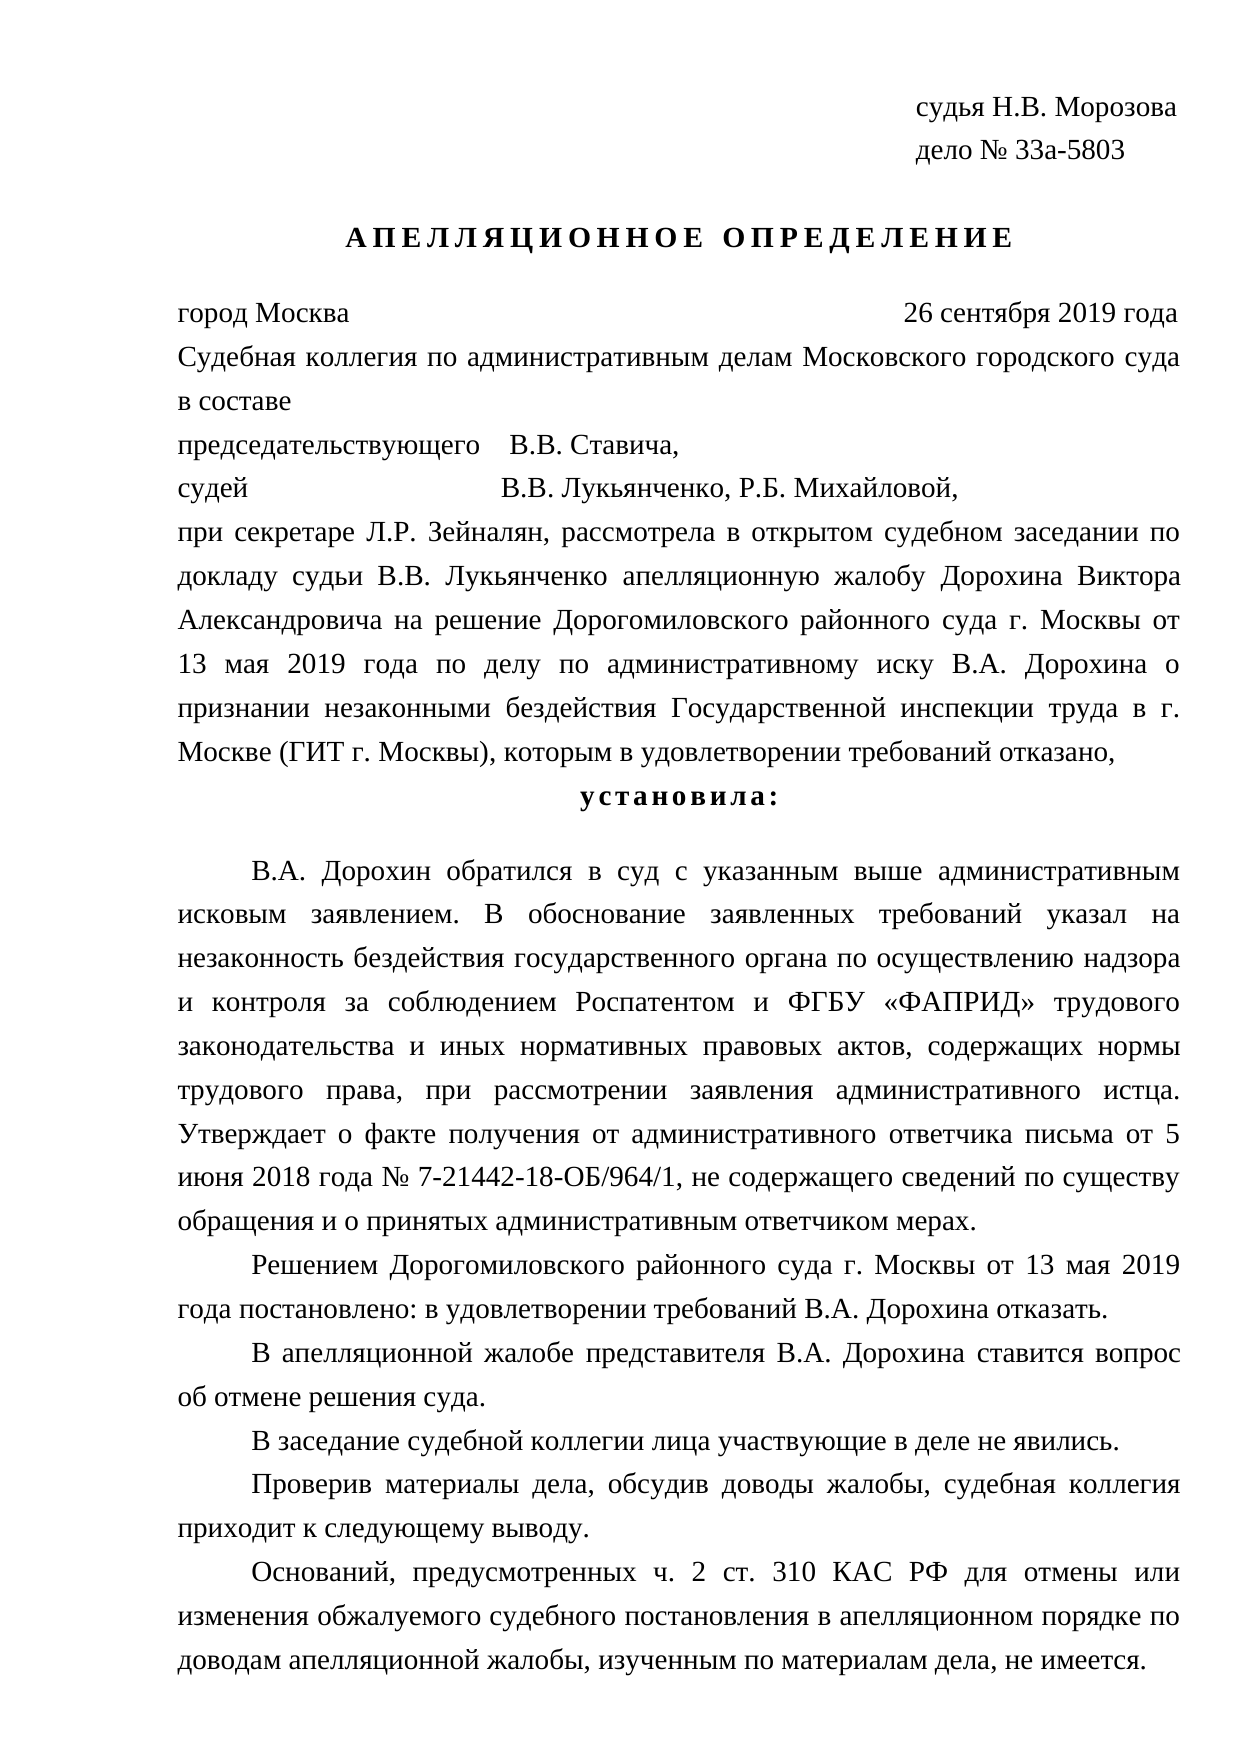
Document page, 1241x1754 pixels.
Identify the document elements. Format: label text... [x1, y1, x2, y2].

text Решением Дорогомиловского районного суда г. Москвы от 13 мая 2019 года постановлено: в удовлетворении требований В.А. Дорохина отказать. [177, 1247, 1181, 1325]
text В.А. Дорохин обратился в суд с указанным выше административным исковым заявлением. В обоснование заявленных требований указал на незаконность бездействия государственного органа по осуществлению надзора и контроля за соблюдением Роспатентом и ФГБУ «ФАПРИД» трудового законодательства и иных нормативных правовых актов, содержащих нормы трудового права, при рассмотрении заявления административного истца. Утверждает о факте получения от административного ответчика письма от 5 июня 2018 года № 7-21442-18-ОБ/964/1, не содержащего сведений по существу обращения и о принятых административным ответчиком мерах. [177, 853, 1181, 1237]
text судей В.В. Лукьянченко, Р.Б. Михайловой, [177, 471, 1181, 504]
text В заседание судебной коллегии лица участвующие в деле не явились. [177, 1423, 1181, 1456]
text при секретаре Л.Р. Зейналян, рассмотрела в открытом судебном заседании по докладу судьи В.В. Лукьянченко апелляционную жалобу Дорохина Виктора Александровича на решение Дорогомиловского районного суда г. Москвы от 13 мая 2019 года по делу по административному иску В.А. Дорохина о признании незаконными бездействия Государственной инспекции труда в г. Москве (ГИТ г. Москвы), которым в удовлетворении требований отказано, [177, 514, 1181, 767]
text город Москва 26 сентября 2019 года [177, 295, 1181, 329]
text Проверив материалы дела, обсудив доводы жалобы, судебная коллегия приходит к следующему выводу. [177, 1467, 1181, 1544]
text председательствующего В.В. Ставича, [177, 427, 1181, 460]
text Оснований, предусмотренных ч. 2 ст. 310 КАС РФ для отмены или изменения обжалуемого судебного постановления в апелляционном порядке по доводам апелляционной жалобы, изученным по материалам дела, не имеется. [177, 1554, 1181, 1676]
text Судебная коллегия по административным делам Московского городского суда в составе [177, 339, 1181, 416]
text АПЕЛЛЯЦИОННОЕ ОПРЕДЕЛЕНИЕ [177, 220, 1181, 277]
text установила: [177, 778, 1181, 835]
text В апелляционной жалобе представителя В.А. Дорохина ставится вопрос об отмене решения суда. [177, 1335, 1181, 1412]
text судья Н.В. Морозова [916, 89, 1181, 122]
text дело № 33а-5803 [916, 132, 1181, 166]
